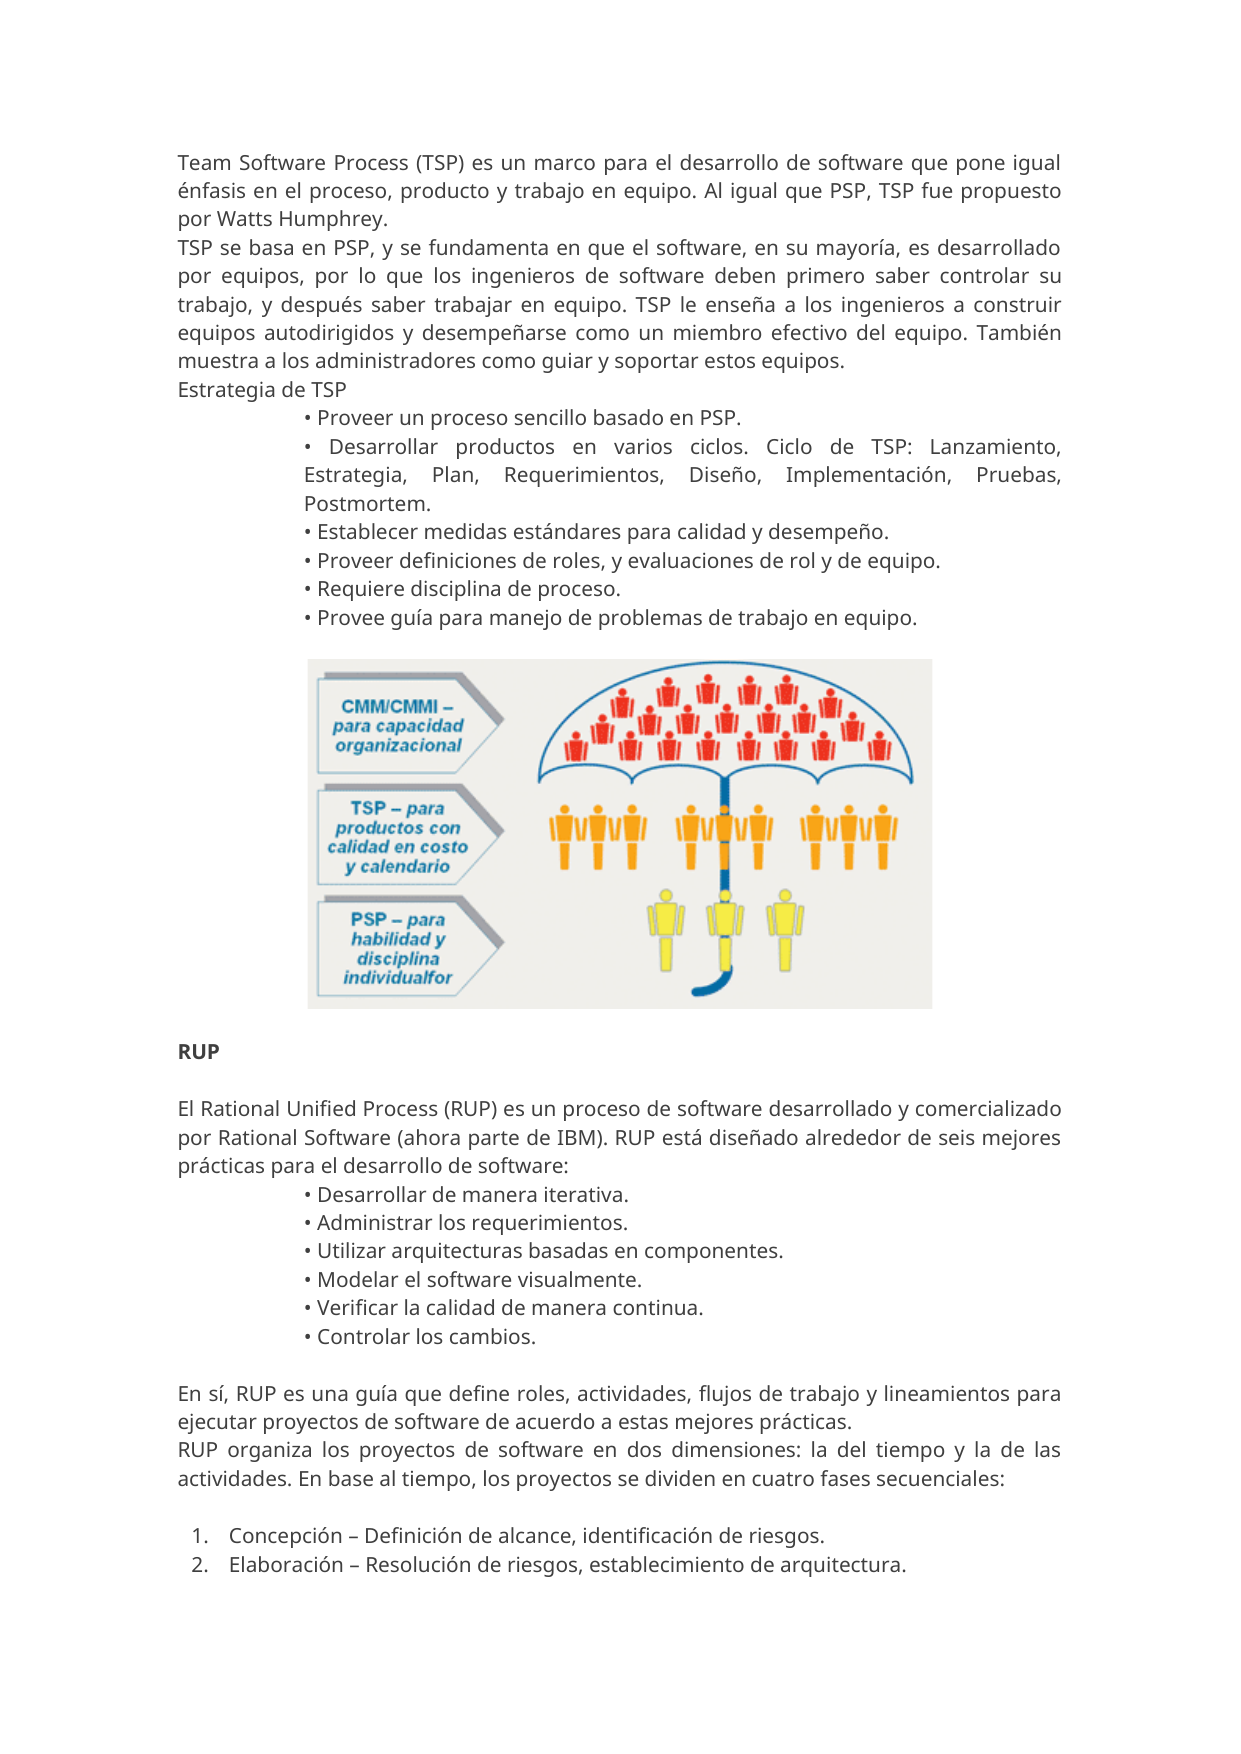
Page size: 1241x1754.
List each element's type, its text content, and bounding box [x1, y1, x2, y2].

text • Proveer definiciones de roles, y evaluaciones de rol y de equipo. [304, 546, 1063, 574]
text TSP se basa en PSP, y se fundamenta en que el software, en su mayoría, es desarrollado por equipos, por lo que los ingenieros de software deben primero saber controlar su trabajo, y después saber trabajar en equipo. TSP le enseña a los ingenieros a construir equipos autodirigidos y desempeñarse como un miembro efectivo del equipo. También muestra a los administradores como guiar y soportar estos equipos. [177, 233, 1063, 375]
text • Establecer medidas estándares para calidad y desempeño. [304, 517, 1063, 546]
text • Controlar los cambios. [304, 1322, 1063, 1350]
text RUP [177, 1037, 1063, 1066]
text En sí, RUP es una guía que define roles, actividades, flujos de trabajo y lineamientos para ejecutar proyectos de software de acuerdo a estas mejores prácticas. [177, 1379, 1063, 1436]
text • Desarrollar de manera iterativa. [304, 1180, 1063, 1208]
text RUP organiza los proyectos de software en dos dimensiones: la del tiempo y la de las actividades. En base al tiempo, los proyectos se dividen en cuatro fases secuenciales: [177, 1436, 1063, 1492]
text Estrategia de TSP [177, 375, 1063, 403]
list Concepción – Definición de alcance, identificación de riesgos. [191, 1522, 1063, 1550]
text • Proveer un proceso sencillo basado en PSP. [304, 403, 1063, 432]
text El Rational Unified Process (RUP) es un proceso de software desarrollado y comercializado por Rational Software (ahora parte de IBM). RUP está diseñado alrededor de seis mejores prácticas para el desarrollo de software: [177, 1094, 1063, 1180]
text • Provee guía para manejo de problemas de trabajo en equipo. [304, 603, 1063, 631]
text • Requiere disciplina de proceso. [304, 574, 1063, 603]
list Elaboración – Resolución de riesgos, establecimiento de arquitectura. [191, 1550, 1063, 1578]
picture [307, 659, 933, 1009]
text • Utilizar arquitecturas basadas en componentes. [304, 1237, 1063, 1265]
text • Modelar el software visualmente. [304, 1265, 1063, 1293]
text • Administrar los requerimientos. [304, 1208, 1063, 1237]
text Team Software Process (TSP) es un marco para el desarrollo de software que pone igual énfasis en el proceso, producto y trabajo en equipo. Al igual que PSP, TSP fue propuesto por Watts Humphrey. [177, 148, 1063, 233]
text • Desarrollar productos en varios ciclos. Ciclo de TSP: Lanzamiento, Estrategia, Plan, Requerimientos, Diseño, Implementación, Pruebas, Postmortem. [304, 432, 1063, 517]
text • Verificar la calidad de manera continua. [304, 1293, 1063, 1322]
